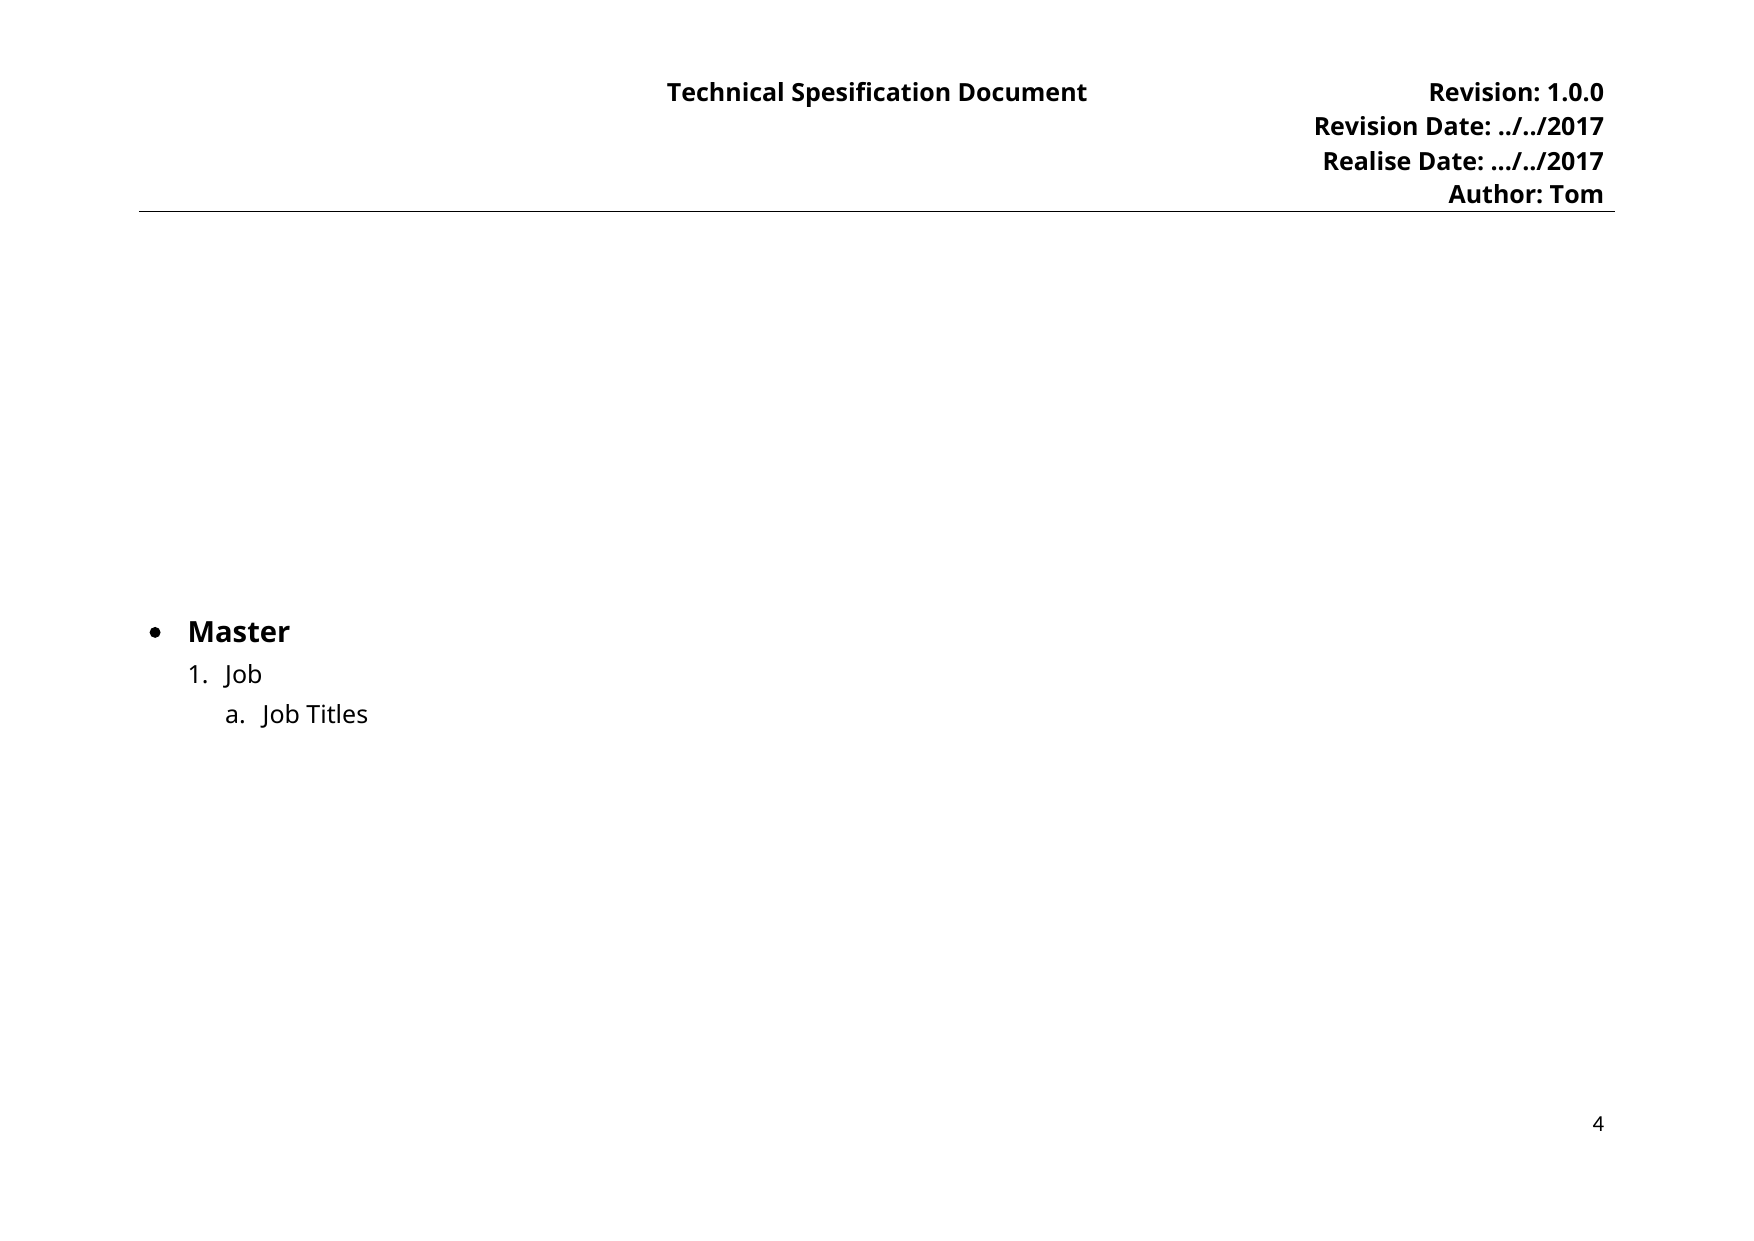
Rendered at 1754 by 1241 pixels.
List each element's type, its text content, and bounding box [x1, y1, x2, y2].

list Job [187, 657, 1604, 691]
list Job Titles [225, 696, 1604, 730]
list Master [150, 611, 1604, 651]
